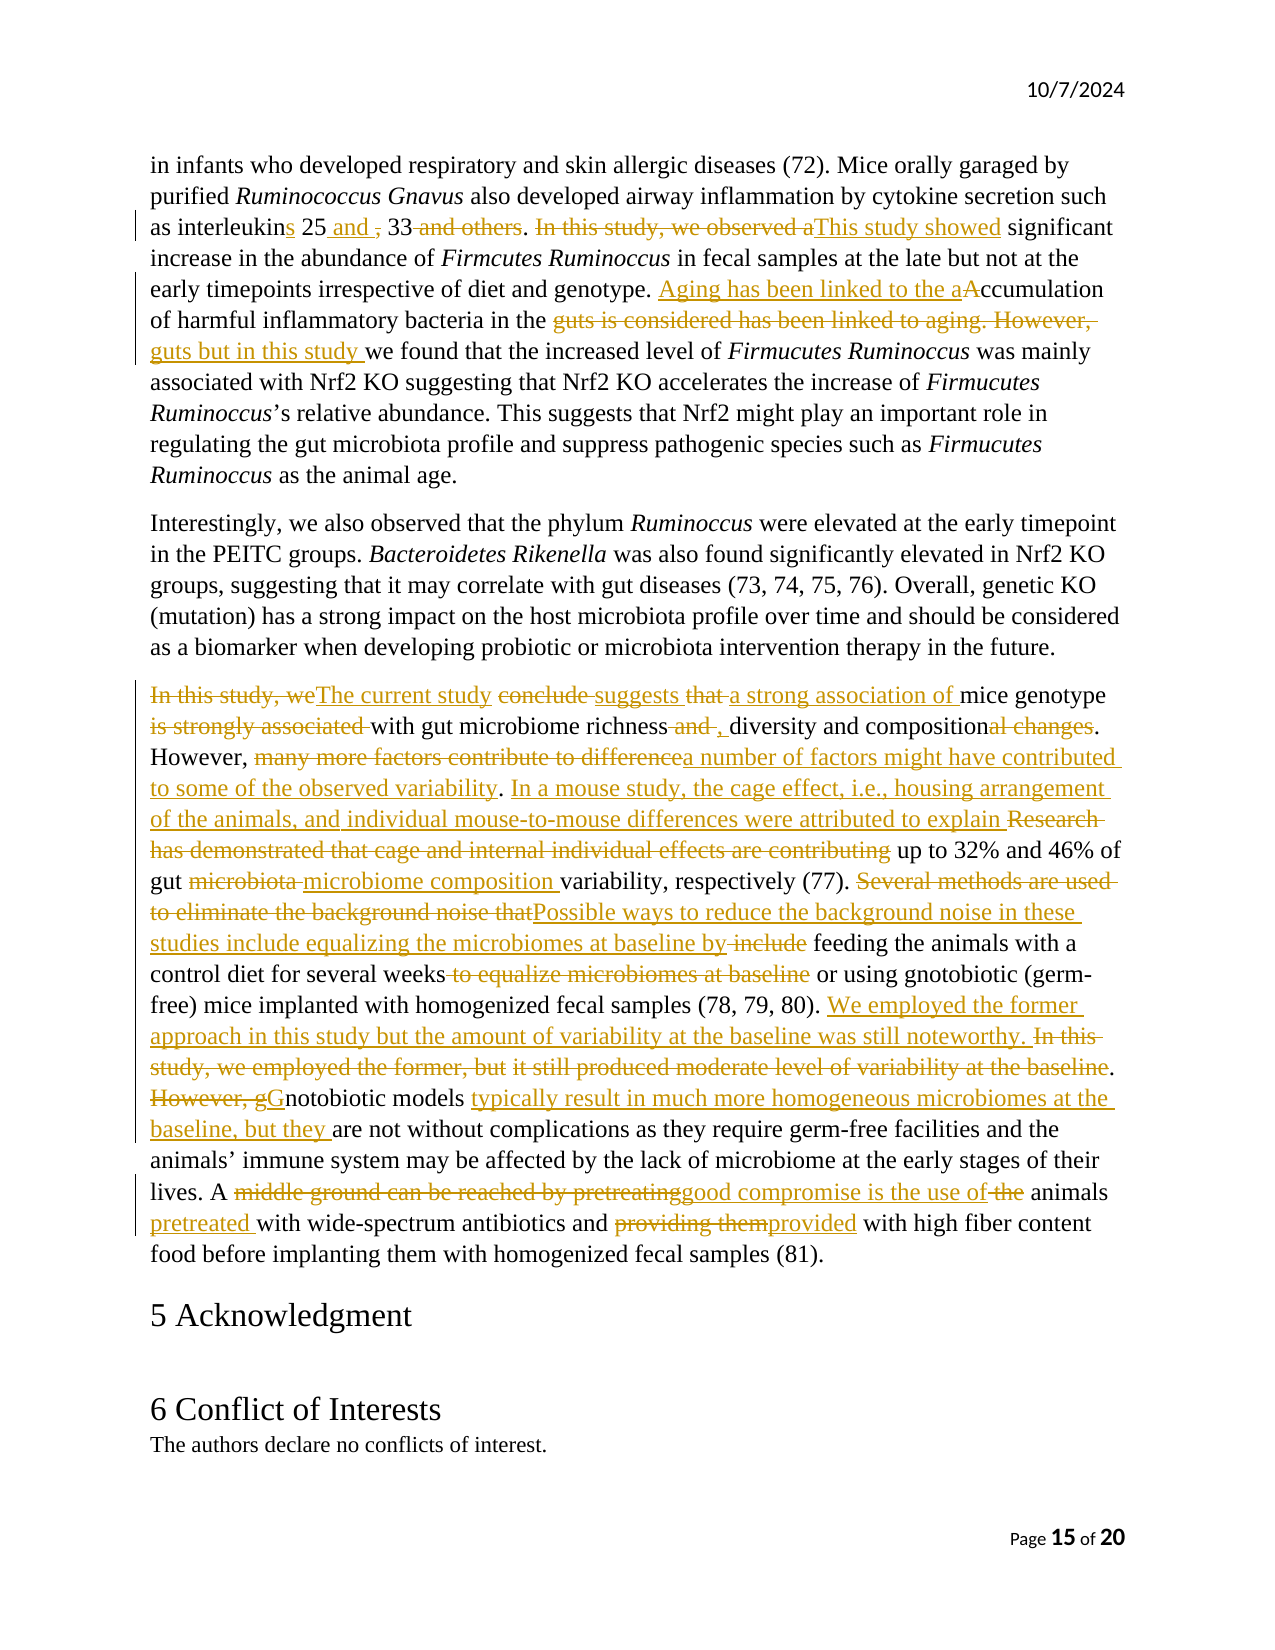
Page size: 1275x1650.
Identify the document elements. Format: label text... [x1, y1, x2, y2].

subtitle 5 Acknowledgment [150, 1295, 1125, 1333]
text Interestingly, we also observed that the phylum Ruminoccus were elevated at the early timepoint in the PEITC groups. Bacteroidetes Rikenella was also found significantly elevated in Nrf2 KO groups, suggesting that it may correlate with gut diseases (73, 74, 75, 76). Overall, genetic KO (mutation) has a strong impact on the host microbiota profile over time and should be considered as a biomarker when developing probiotic or microbiota intervention therapy in the future. [150, 508, 1125, 661]
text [150, 150, 1125, 489]
text mice genotype with gut microbiome richnessdiversity and composition. However, . up to 32% and 46% of gut variability, respectively (77). feeding the animals with a control diet for several weeks or using gnotobiotic (germ-free) mice implanted with homogenized fecal samples (78, 79, 80). . notobiotic models are not without complications as they require germ-free facilities and the animals’ immune system may be affected by the lack of microbiome at the early stages of their lives. A animals with wide-spectrum antibiotics and with high fiber content food before implanting them with homogenized fecal samples (81). [150, 680, 1125, 1267]
subtitle 6 Conflict of Interests [150, 1389, 1125, 1428]
text The authors declare no conflicts of interest. [150, 1431, 1125, 1457]
